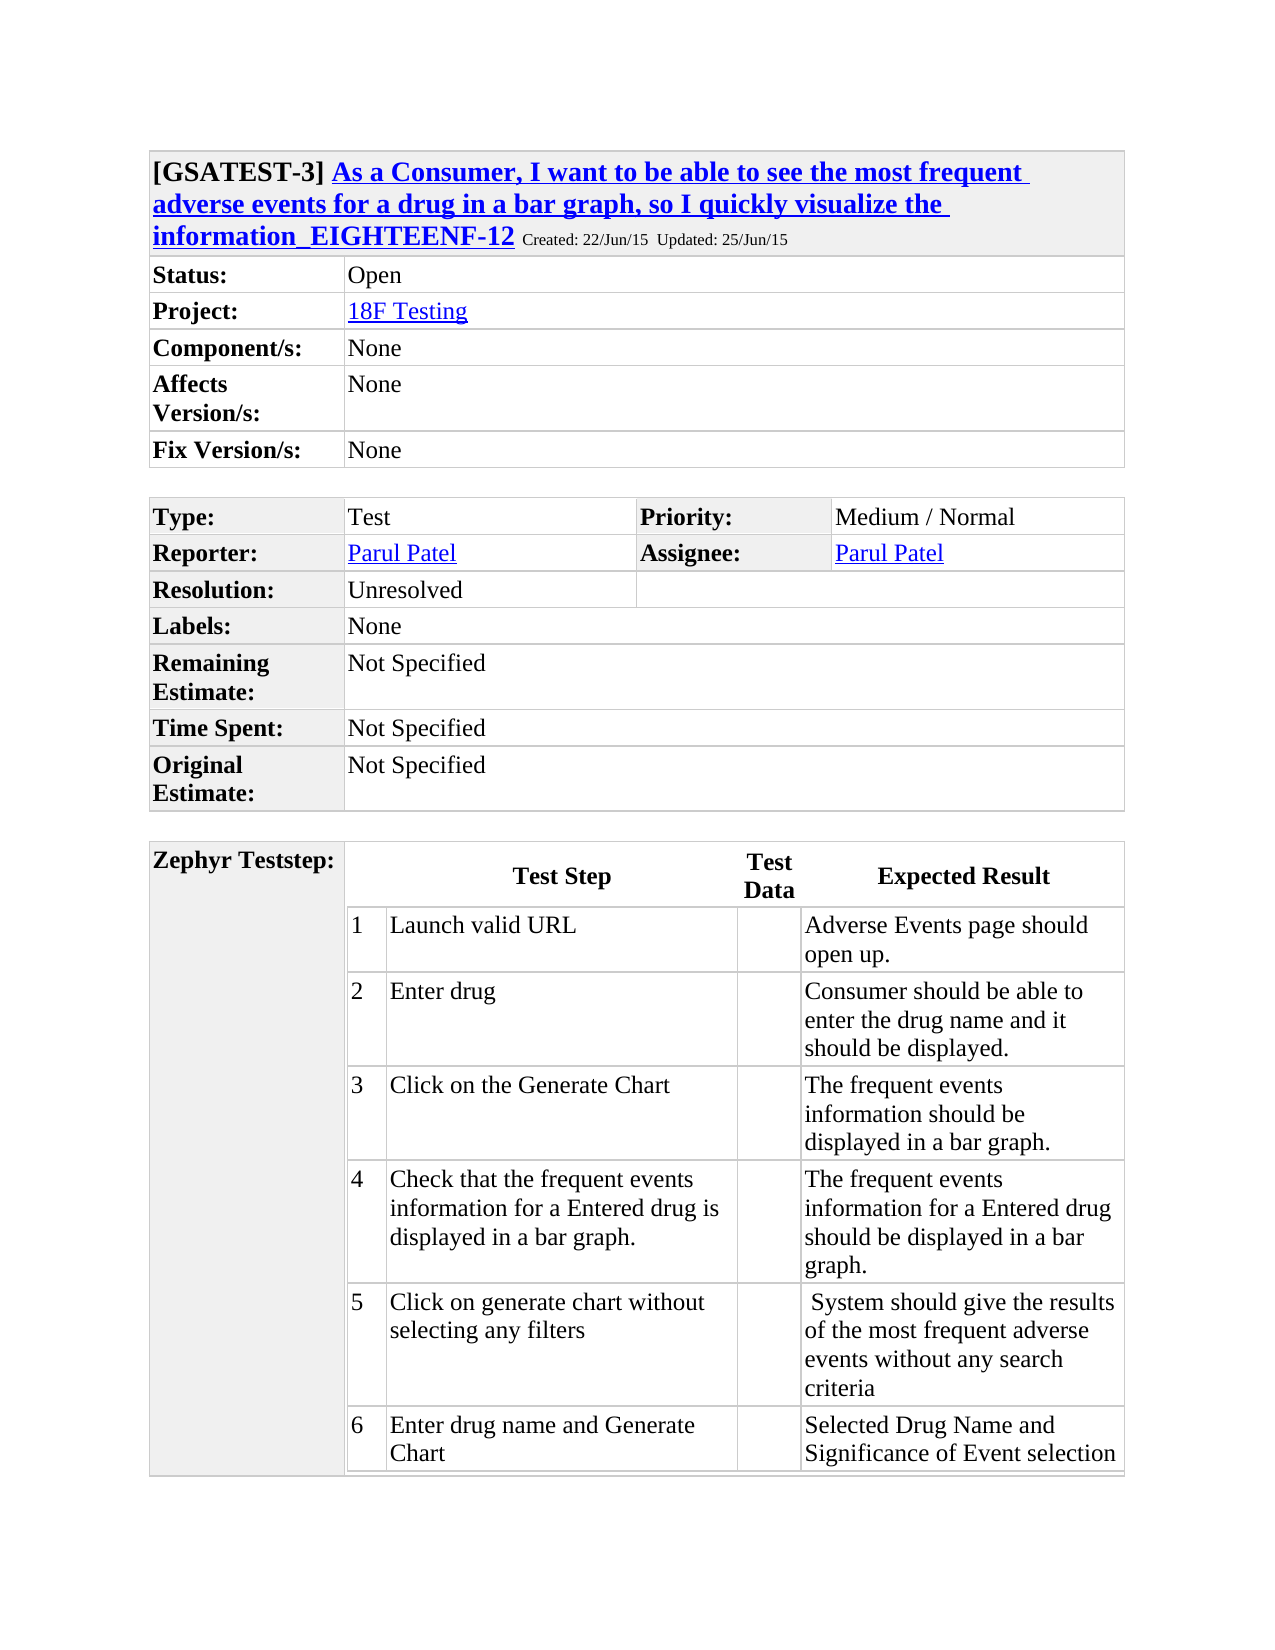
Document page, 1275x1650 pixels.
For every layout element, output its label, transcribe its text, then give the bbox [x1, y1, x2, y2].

table_header Zephyr Teststep: [150, 842, 344, 1475]
table_cell Not Specified [345, 747, 1124, 810]
table_cell None [345, 432, 1124, 467]
table_cell Labels: [150, 608, 344, 643]
table_cell Project: [150, 293, 344, 328]
table_header Test [345, 498, 636, 533]
table_cell Remaining Estimate: [150, 645, 344, 708]
table_cell None [345, 366, 1124, 430]
table_header [GSATEST-3] As a Consumer, I want to be able to see the most frequent adverse events for a drug in a bar graph, so I quickly visualize the information_EIGHTEENF-12 Created: 22/Jun/15 Updated: 25/Jun/15 [150, 152, 1124, 255]
table_cell Unresolved [345, 572, 636, 607]
table_cell Assignee: [637, 535, 831, 570]
table_cell Parul Patel [345, 535, 636, 570]
table_cell Time Spent: [150, 710, 344, 745]
table_header Medium / Normal [832, 498, 1124, 533]
table_cell Not Specified [345, 645, 1124, 708]
table_cell 18F Testing [345, 293, 1124, 328]
table_cell Reporter: [150, 535, 344, 570]
table_cell None [345, 608, 1124, 643]
table_cell Component/s: [150, 330, 344, 365]
table_header Priority: [637, 498, 831, 533]
table_cell Open [345, 257, 1124, 292]
table_cell Fix Version/s: [150, 432, 344, 467]
table_header Type: [150, 498, 344, 533]
table_cell Original Estimate: [150, 747, 344, 810]
table_cell None [345, 330, 1124, 365]
table_cell Not Specified [345, 710, 1124, 745]
table_cell Status: [150, 257, 344, 292]
table_cell Parul Patel [832, 535, 1124, 570]
table_cell Resolution: [150, 572, 344, 607]
table_cell [637, 572, 1124, 607]
table_header [345, 842, 1124, 1475]
table_cell Affects Version/s: [150, 366, 344, 430]
